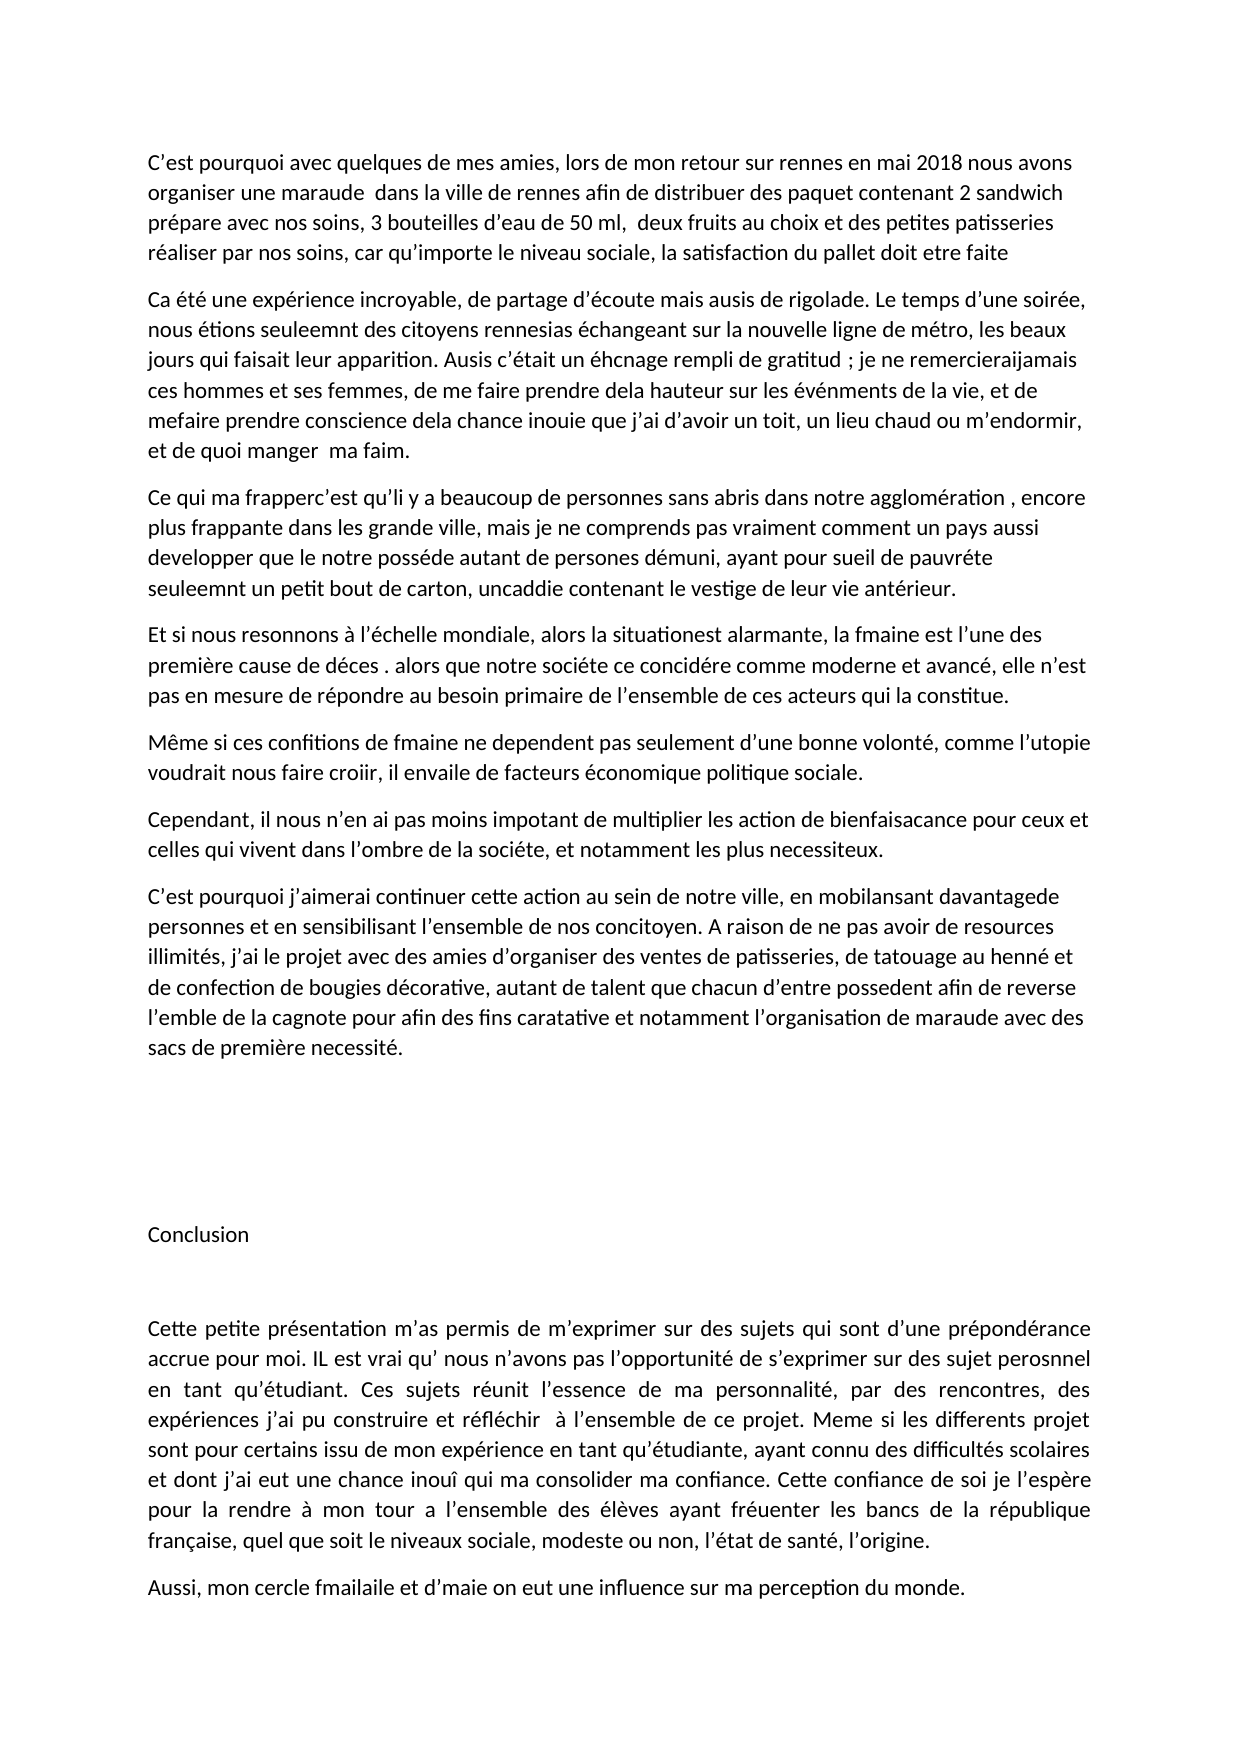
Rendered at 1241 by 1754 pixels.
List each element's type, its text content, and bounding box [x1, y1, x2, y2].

text Même si ces confitions de fmaine ne dependent pas seulement d’une bonne volonté, comme l’utopie voudrait nous faire croiir, il envaile de facteurs économique politique sociale. [148, 728, 1093, 786]
text Cependant, il nous n’en ai pas moins impotant de multiplier les action de bienfaisacance pour ceux et celles qui vivent dans l’ombre de la sociéte, et notamment les plus necessiteux. [148, 805, 1093, 863]
text Conclusion [148, 1221, 1093, 1248]
text Ce qui ma frapperc’est qu’li y a beaucoup de personnes sans abris dans notre agglomération , encore plus frappante dans les grande ville, mais je ne comprends pas vraiment comment un pays aussi developper que le notre posséde autant de persones démuni, ayant pour sueil de pauvréte seuleemnt un petit bout de carton, uncaddie contenant le vestige de leur vie antérieur. [148, 483, 1093, 602]
text C’est pourquoi avec quelques de mes amies, lors de mon retour sur rennes en mai 2018 nous avons organiser une maraude dans la ville de rennes afin de distribuer des paquet contenant 2 sandwich prépare avec nos soins, 3 bouteilles d’eau de 50 ml, deux fruits au choix et des petites patisseries réaliser par nos soins, car qu’importe le niveau sociale, la satisfaction du pallet doit etre faite [148, 148, 1093, 266]
text Aussi, mon cercle fmailaile et d’maie on eut une influence sur ma perception du monde. [148, 1573, 1093, 1601]
text C’est pourquoi j’aimerai continuer cette action au sein de notre ville, en mobilansant davantagede personnes et en sensibilisant l’ensemble de nos concitoyen. A raison de ne pas avoir de resources illimités, j’ai le projet avec des amies d’organiser des ventes de patisseries, de tatouage au henné et de confection de bougies décorative, autant de talent que chacun d’entre possedent afin de reverse l’emble de la cagnote pour afin des fins caratative et notamment l’organisation de maraude avec des sacs de première necessité. [148, 882, 1093, 1061]
text Et si nous resonnons à l’échelle mondiale, alors la situationest alarmante, la fmaine est l’une des première cause de déces . alors que notre sociéte ce concidére comme moderne et avancé, elle n’est pas en mesure de répondre au besoin primaire de l’ensemble de ces acteurs qui la constitue. [148, 621, 1093, 709]
text Cette petite présentation m’as permis de m’exprimer sur des sujets qui sont d’une prépondérance accrue pour moi. IL est vrai qu’ nous n’avons pas l’opportunité de s’exprimer sur des sujet perosnnel en tant qu’étudiant. Ces sujets réunit l’essence de ma personnalité, par des rencontres, des expériences j’ai pu construire et réfléchir à l’ensemble de ce projet. Meme si les differents projet sont pour certains issu de mon expérience en tant qu’étudiante, ayant connu des difficultés scolaires et dont j’ai eut une chance inouî qui ma consolider ma confiance. Cette confiance de soi je l’espère pour la rendre à mon tour a l’ensemble des élèves ayant fréuenter les bancs de la république française, quel que soit le niveaux sociale, modeste ou non, l’état de santé, l’origine. [148, 1314, 1093, 1554]
text Ca été une expérience incroyable, de partage d’écoute mais ausis de rigolade. Le temps d’une soirée, nous étions seuleemnt des citoyens rennesias échangeant sur la nouvelle ligne de métro, les beaux jours qui faisait leur apparition. Ausis c’était un éhcnage rempli de gratitud ; je ne remercieraijamais ces hommes et ses femmes, de me faire prendre dela hauteur sur les événments de la vie, et de mefaire prendre conscience dela chance inouie que j’ai d’avoir un toit, un lieu chaud ou m’endormir, et de quoi manger ma faim. [148, 285, 1093, 464]
